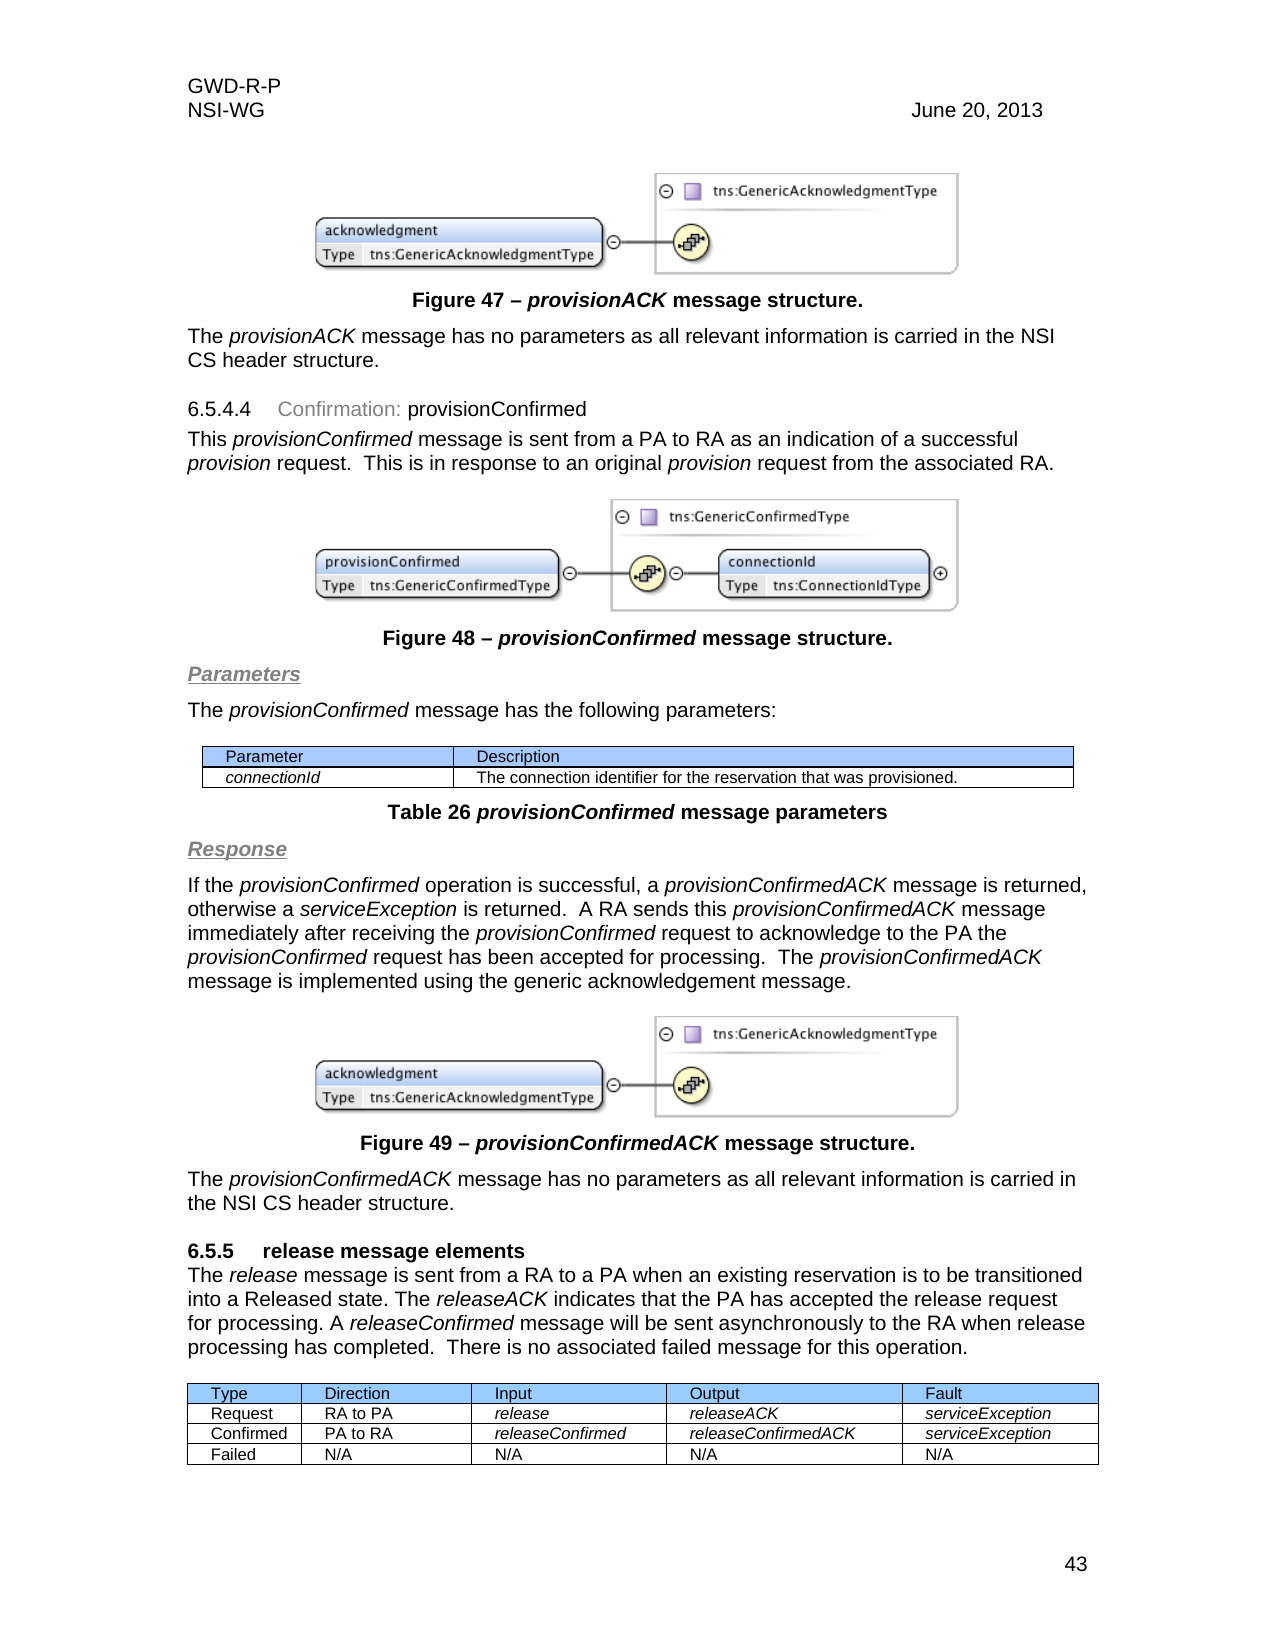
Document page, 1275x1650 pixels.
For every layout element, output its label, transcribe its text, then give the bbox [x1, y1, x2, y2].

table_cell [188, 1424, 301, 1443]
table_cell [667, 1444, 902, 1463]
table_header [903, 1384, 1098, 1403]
picture [315, 1016, 960, 1119]
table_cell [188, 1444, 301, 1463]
text The provisionConfirmed message has the following parameters: [187, 698, 1087, 722]
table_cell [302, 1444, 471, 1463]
subtitle Confirmation: provisionConfirmed [187, 397, 1087, 421]
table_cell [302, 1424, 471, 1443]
text The provisionACK message has no parameters as all relevant information is carried in the NSI CS header structure. [187, 324, 1087, 372]
text Figure 49 – provisionConfirmedACK message structure. [187, 1131, 1087, 1154]
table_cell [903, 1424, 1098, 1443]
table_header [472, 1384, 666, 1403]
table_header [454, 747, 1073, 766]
text The release message is sent from a RA to a PA when an existing reservation is to be transitioned into a Released state. The releaseACK indicates that the PA has accepted the release request for processing. A releaseConfirmed message will be sent asynchronously to the RA when release processing has completed. There is no associated failed message for this operation. [187, 1263, 1087, 1359]
subtitle release message elements [187, 1239, 1087, 1263]
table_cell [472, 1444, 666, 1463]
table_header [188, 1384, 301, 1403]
text This provisionConfirmed message is sent from a PA to RA as an indication of a successful provision request. This is in response to an original provision request from the associated RA. [187, 427, 1087, 475]
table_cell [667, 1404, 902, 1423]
text If the provisionConfirmed operation is successful, a provisionConfirmedACK message is returned, otherwise a serviceException is returned. A RA sends this provisionConfirmedACK message immediately after receiving the provisionConfirmed request to acknowledge to the PA the provisionConfirmed request has been accepted for processing. The provisionConfirmedACK message is implemented using the generic acknowledgement message. [187, 873, 1087, 993]
text Figure 48 – provisionConfirmed message structure. [187, 625, 1087, 649]
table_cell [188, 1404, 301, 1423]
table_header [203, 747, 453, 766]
text The provisionConfirmedACK message has no parameters as all relevant information is carried in the NSI CS header structure. [187, 1167, 1087, 1215]
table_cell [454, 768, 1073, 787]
text Figure 47 – provisionACK message structure. [187, 288, 1087, 312]
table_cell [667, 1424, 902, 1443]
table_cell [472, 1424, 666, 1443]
text Parameters [187, 662, 1087, 686]
picture [315, 173, 960, 276]
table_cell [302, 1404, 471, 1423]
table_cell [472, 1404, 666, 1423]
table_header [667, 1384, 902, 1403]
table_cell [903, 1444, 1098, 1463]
picture [315, 499, 960, 613]
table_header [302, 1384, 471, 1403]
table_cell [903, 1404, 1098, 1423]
text Table 26 provisionConfirmed message parameters [187, 800, 1087, 824]
text Response [187, 837, 1087, 861]
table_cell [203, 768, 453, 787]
